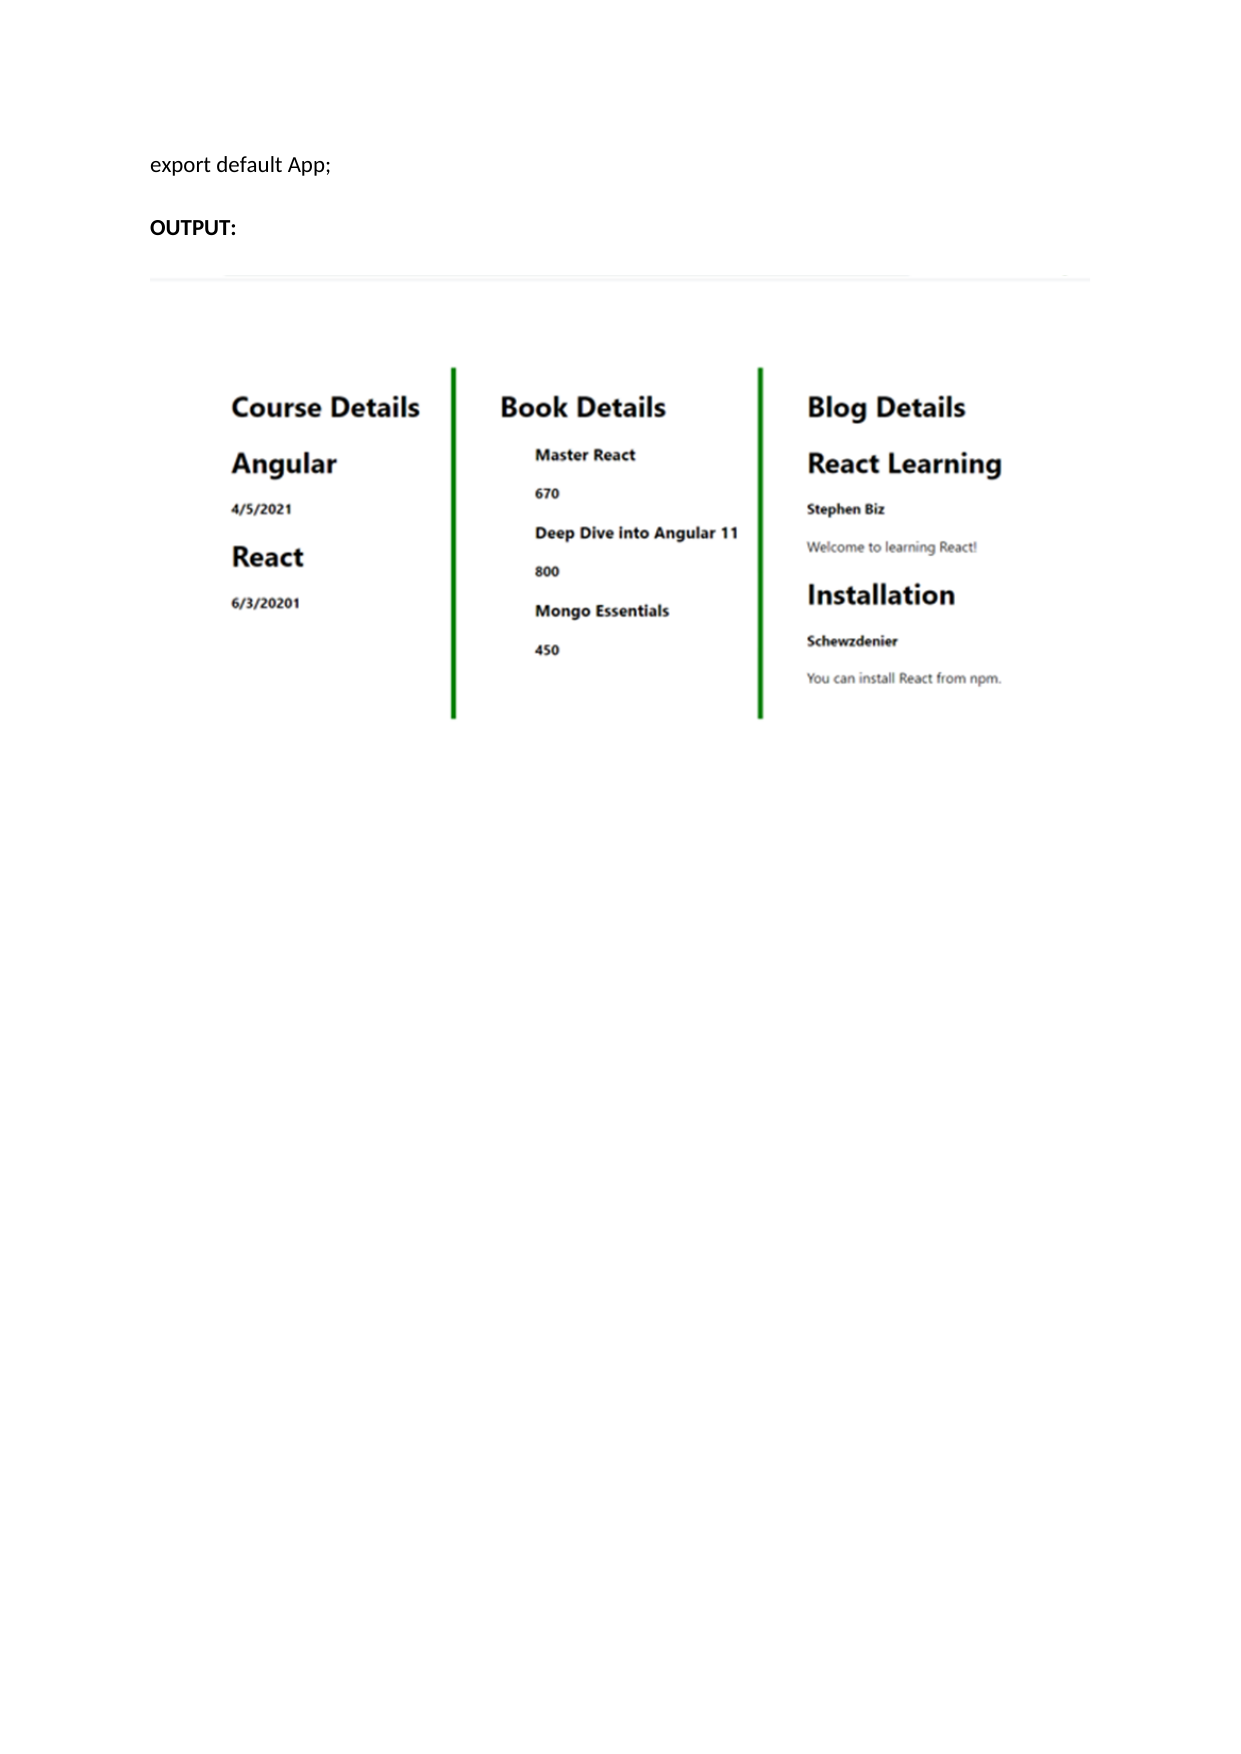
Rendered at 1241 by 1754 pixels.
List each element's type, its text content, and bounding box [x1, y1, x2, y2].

picture [150, 275, 1091, 753]
text export default App; [150, 150, 1090, 178]
text OUTPUT: [150, 213, 1090, 241]
